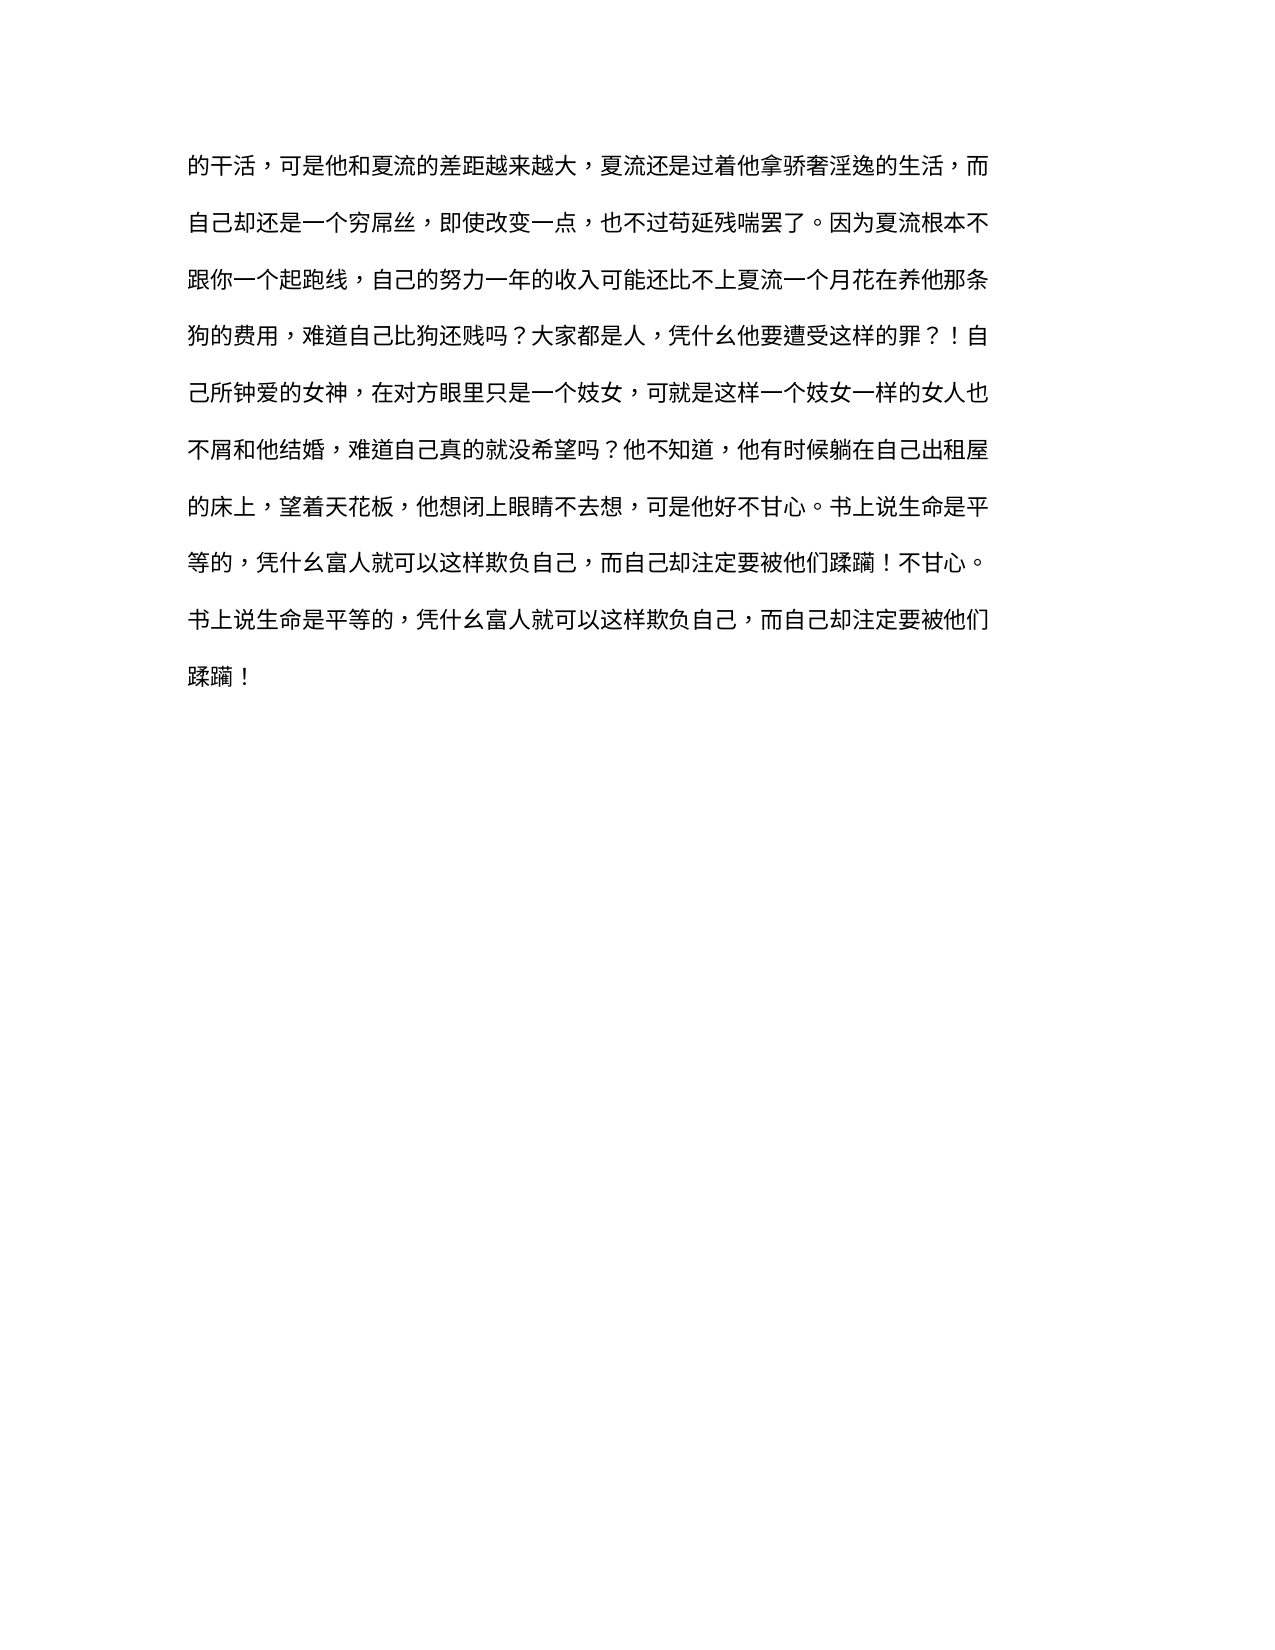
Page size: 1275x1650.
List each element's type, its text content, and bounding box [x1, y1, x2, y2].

text 自己却还是一个穷屌丝，即使改变一点，也不过苟延残喘罢了。因为夏流根本不 [187, 207, 1087, 238]
text 己所钟爱的女神，在对方眼里只是一个妓女，可就是这样一个妓女一样的女人也 [187, 377, 1087, 408]
text 不屑和他结婚，难道自己真的就没希望吗？他不知道，他有时候躺在自己出租屋 [187, 434, 1087, 465]
text 的干活，可是他和夏流的差距越来越大，夏流还是过着他拿骄奢淫逸的生活，而 [187, 150, 1087, 181]
text 跟你一个起跑线，自己的努力一年的收入可能还比不上夏流一个月花在养他那条 [187, 263, 1087, 295]
text 书上说生命是平等的，凭什幺富人就可以这样欺负自己，而自己却注定要被他们 [187, 604, 1087, 635]
text 等的，凭什幺富人就可以这样欺负自己，而自己却注定要被他们蹂躏！不甘心。 [187, 547, 1087, 579]
text 蹂躏！ [187, 661, 1087, 692]
text 的床上，望着天花板，他想闭上眼睛不去想，可是他好不甘心。书上说生命是平 [187, 491, 1087, 522]
text 狗的费用，难道自己比狗还贱吗？大家都是人，凭什幺他要遭受这样的罪？！自 [187, 320, 1087, 352]
